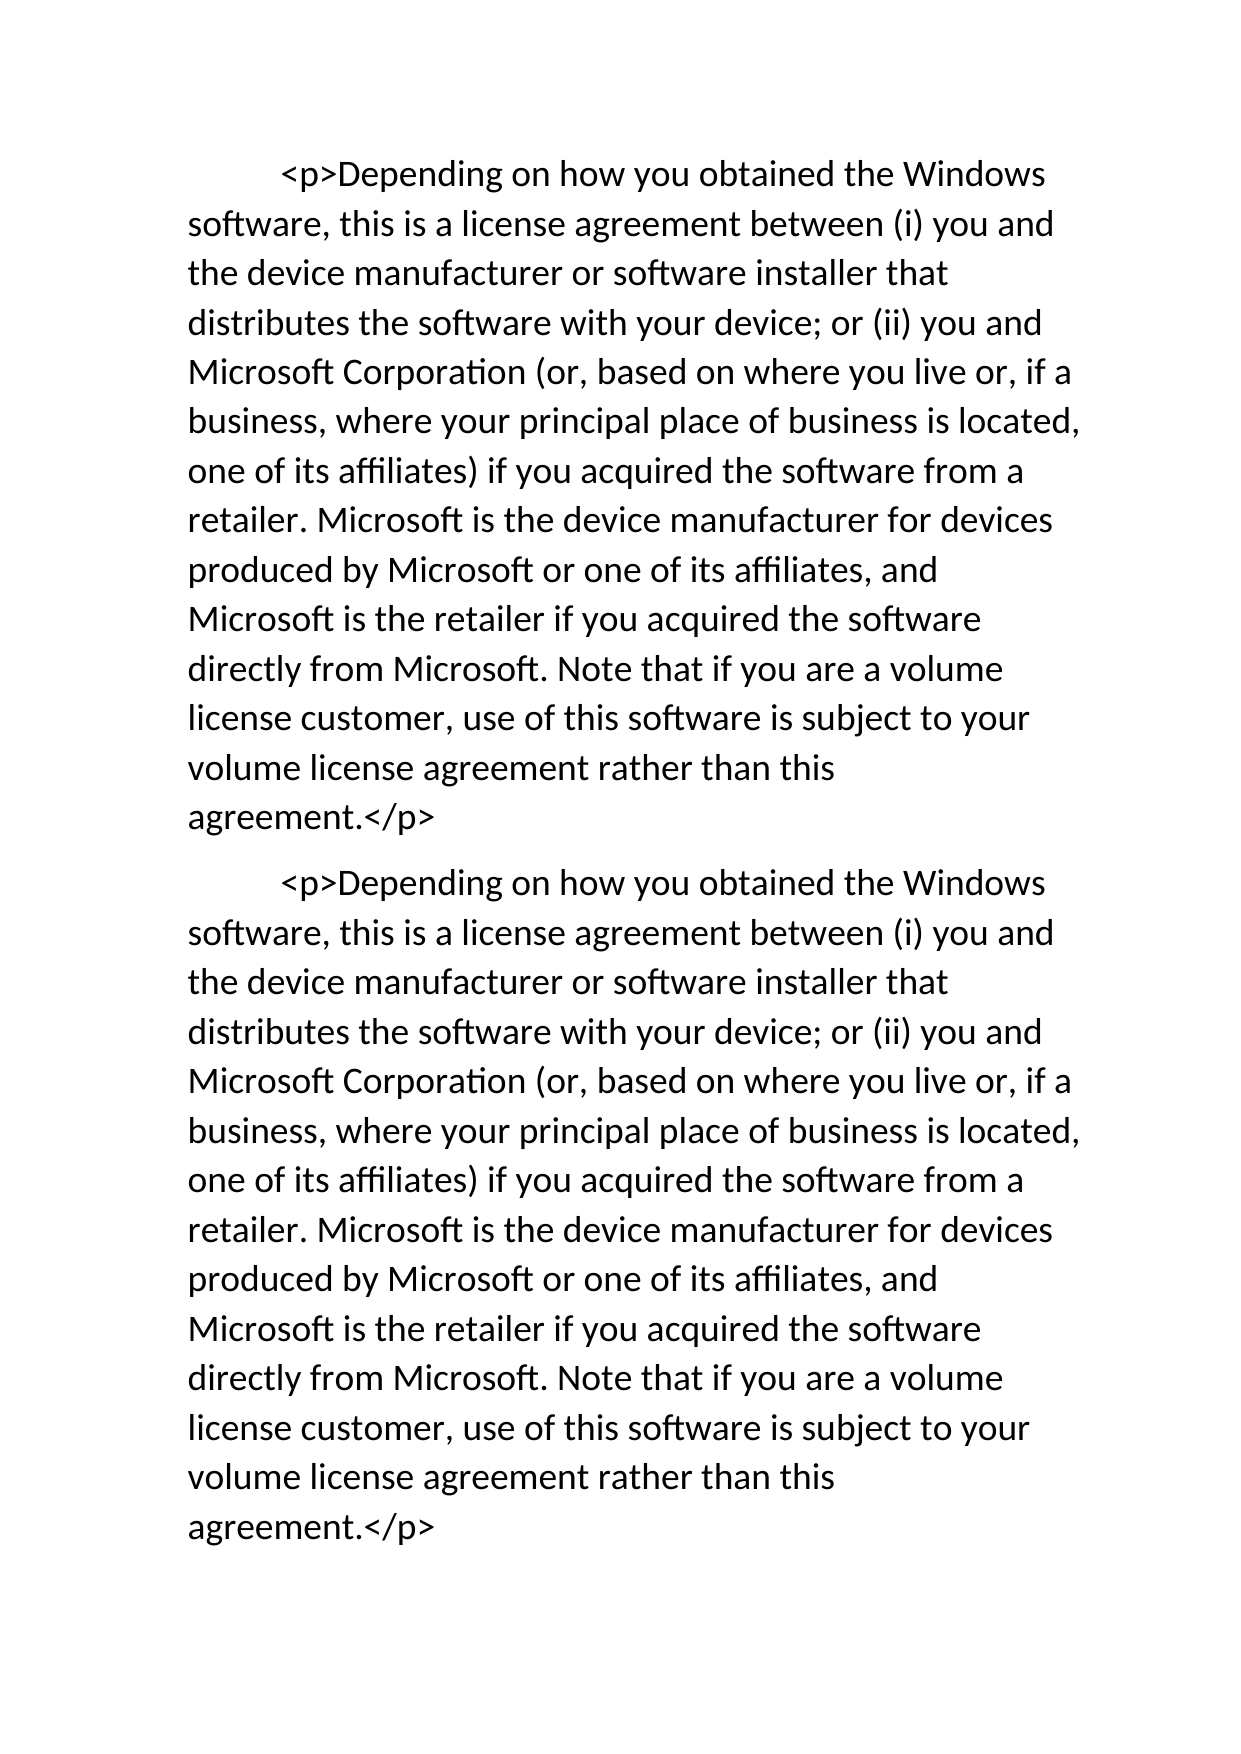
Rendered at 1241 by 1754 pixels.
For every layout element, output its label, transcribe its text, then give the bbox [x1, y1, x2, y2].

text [187, 859, 1090, 1548]
